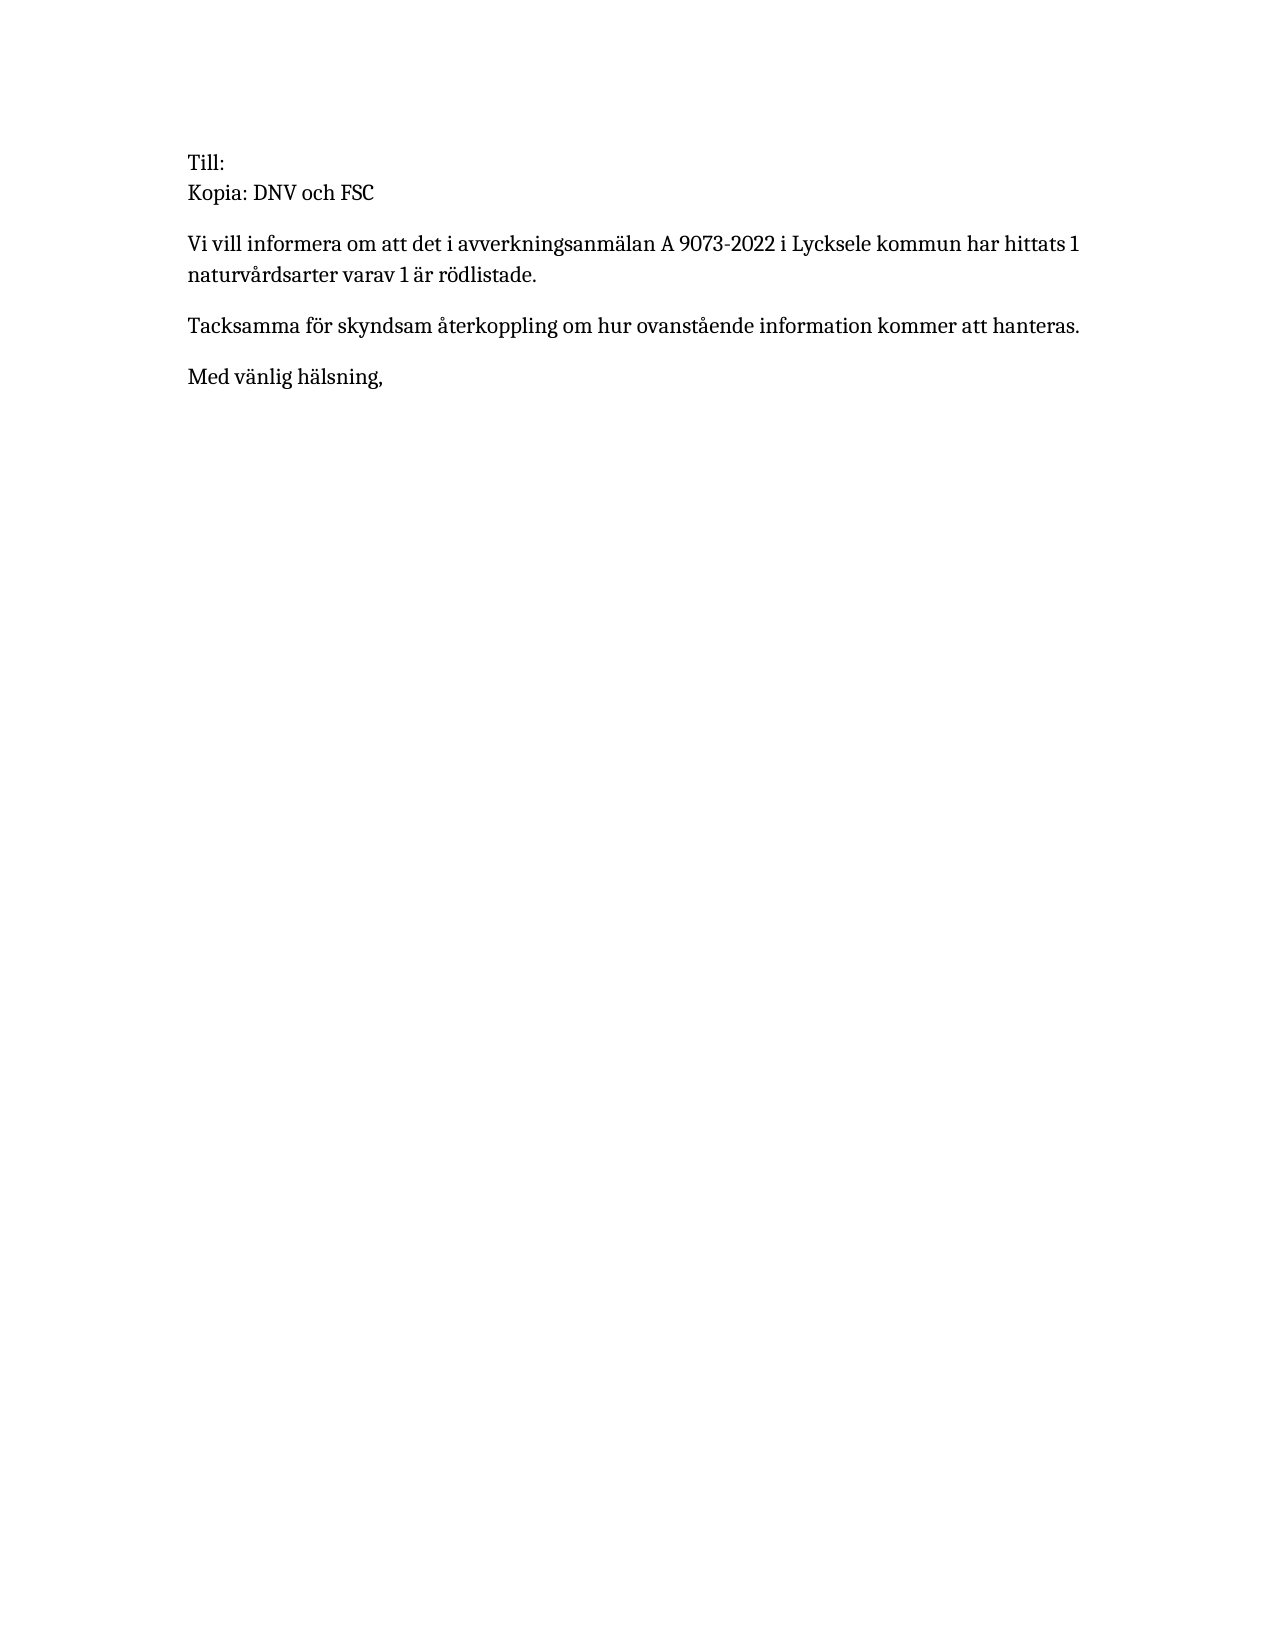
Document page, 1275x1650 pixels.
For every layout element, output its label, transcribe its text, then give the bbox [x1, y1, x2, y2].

text Vi vill informera om att det i avverkningsanmälan A 9073-2022 i Lycksele kommun har hittats 1 naturvårdsarter varav 1 är rödlistade. [187, 231, 1087, 288]
text Med vänlig hälsning, [187, 363, 1087, 420]
text Till: Kopia: DNV och FSC [187, 150, 1087, 207]
text Tacksamma för skyndsam återkoppling om hur ovanstående information kommer att hanteras. [187, 312, 1087, 339]
